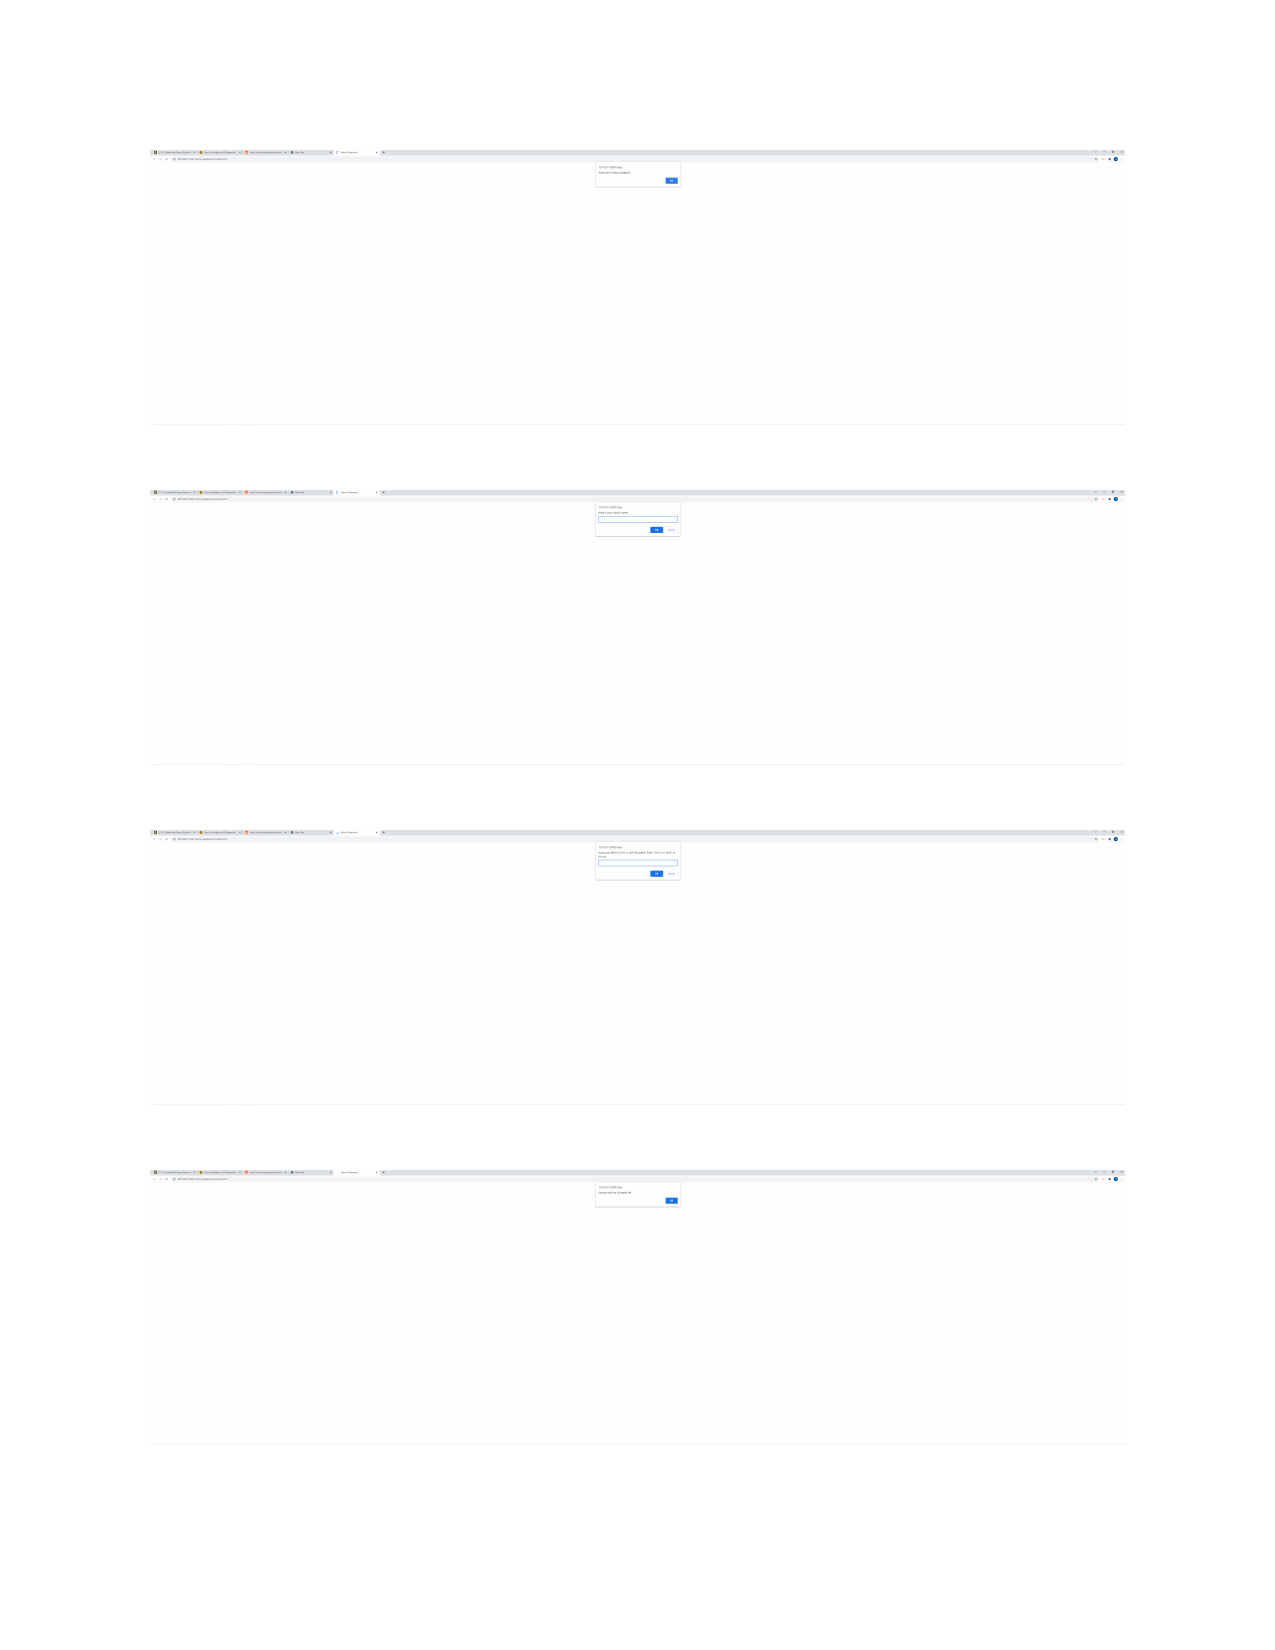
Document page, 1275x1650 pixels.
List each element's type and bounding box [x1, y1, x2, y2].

picture [150, 830, 1125, 1105]
picture [150, 150, 1125, 425]
picture [150, 1170, 1125, 1445]
picture [150, 490, 1125, 765]
